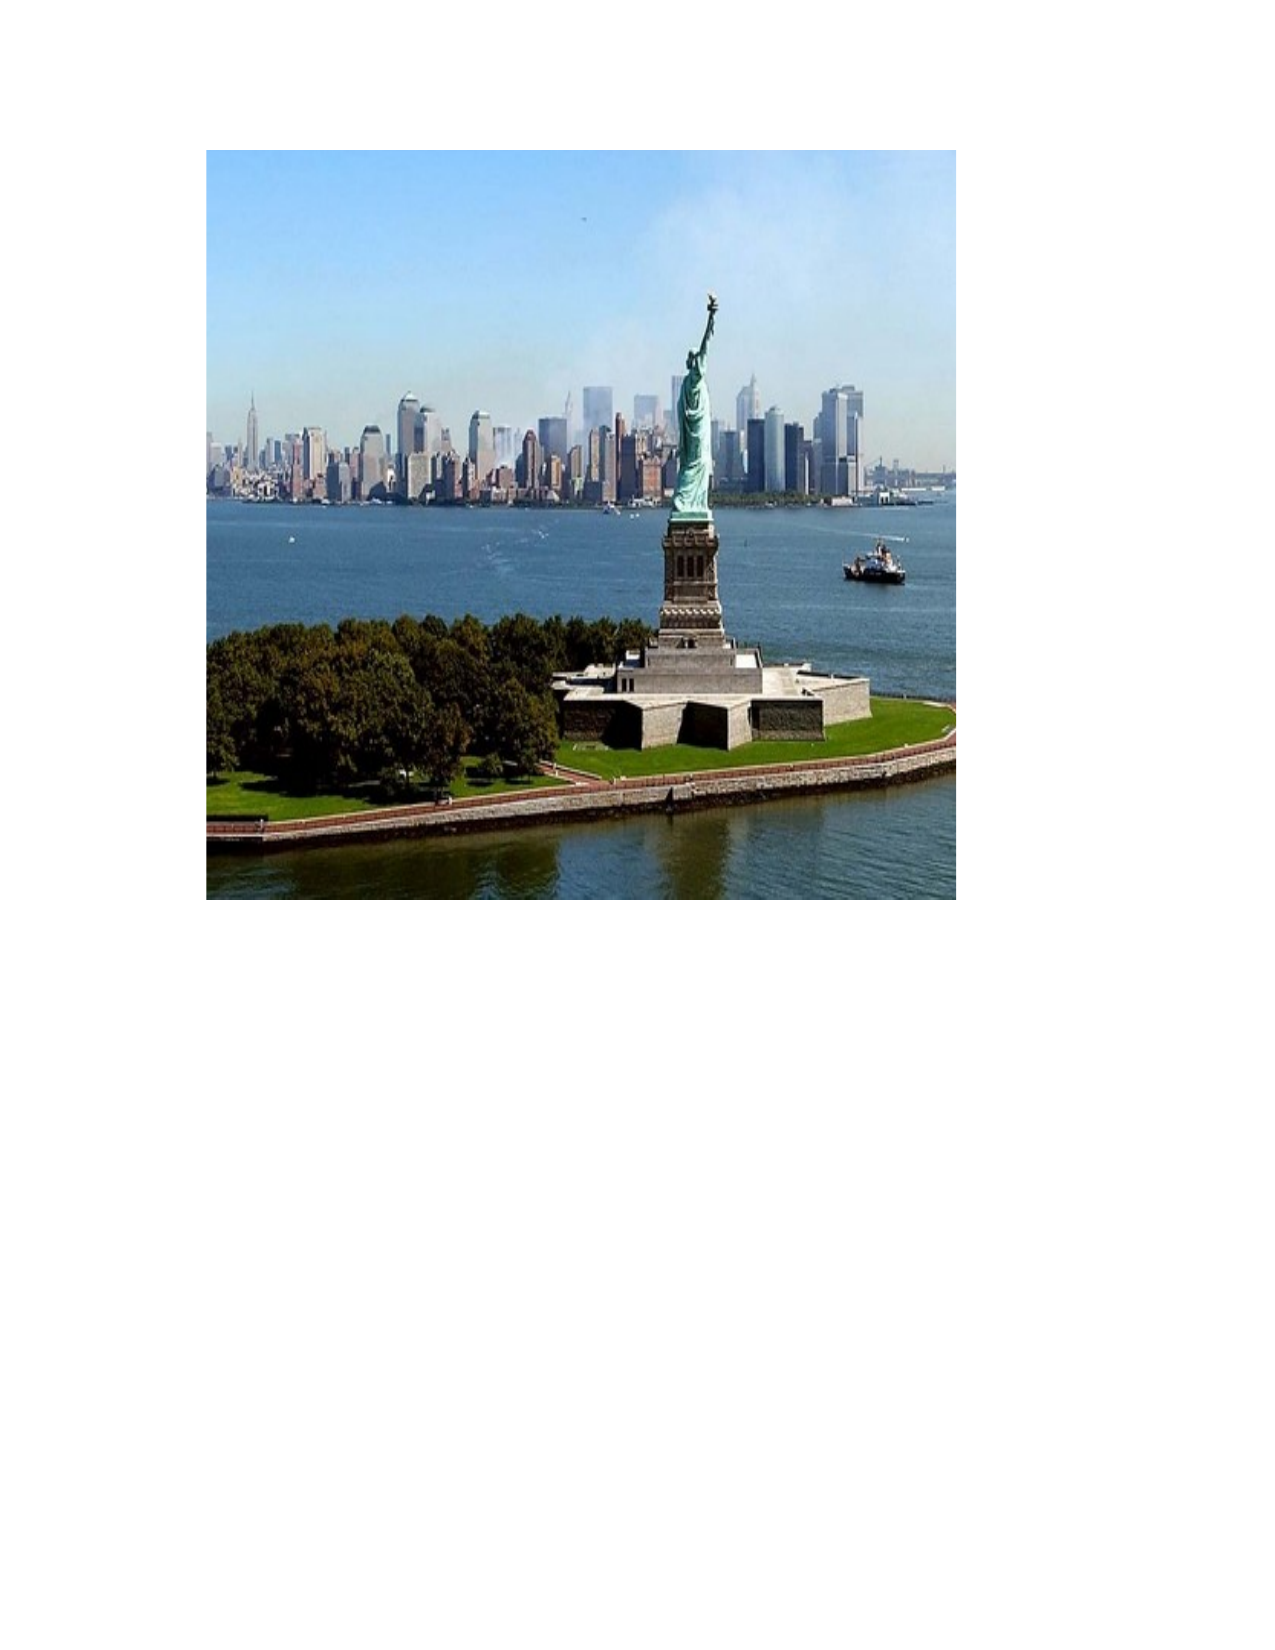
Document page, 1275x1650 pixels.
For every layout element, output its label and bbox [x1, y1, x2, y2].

picture [206, 150, 957, 900]
